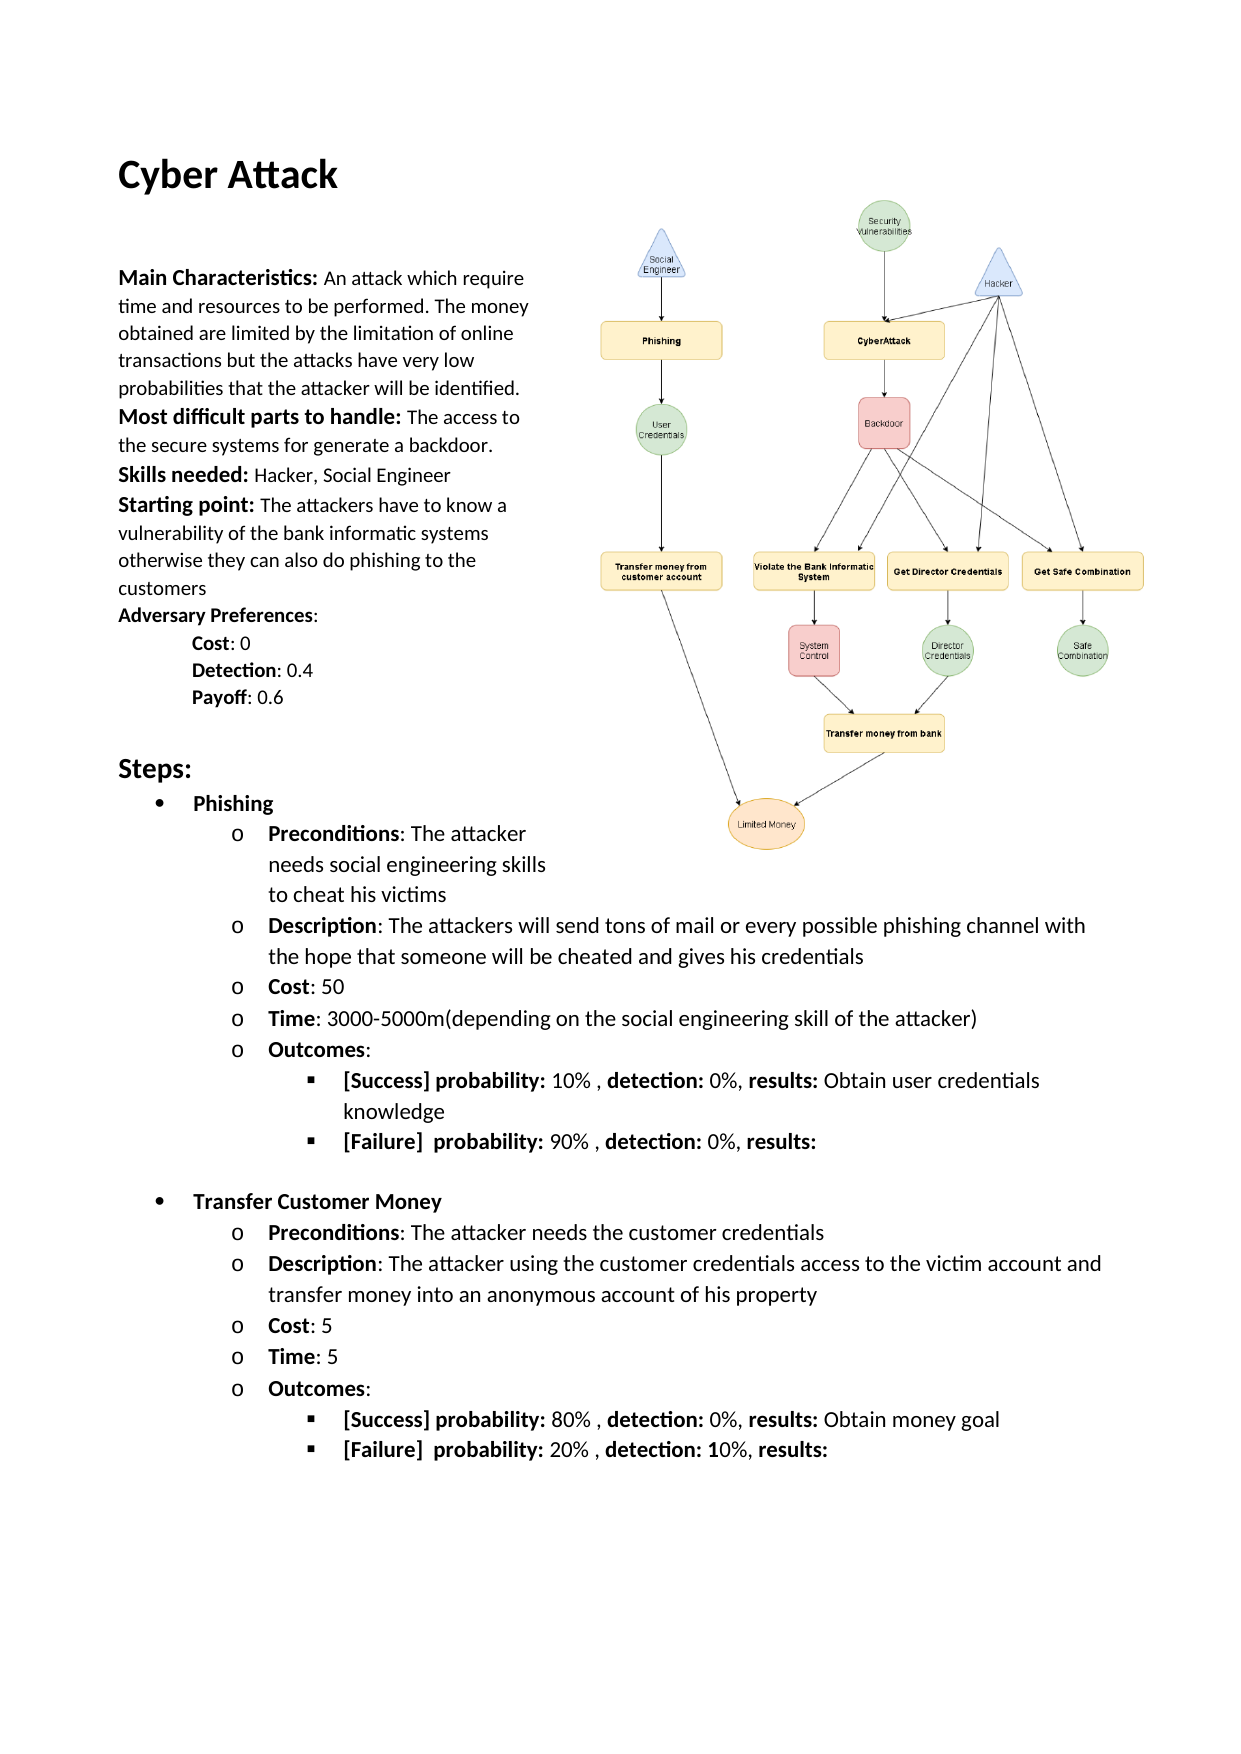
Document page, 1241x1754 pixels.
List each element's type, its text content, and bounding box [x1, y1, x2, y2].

list Preconditions: The attacker needs the customer credentials [231, 1218, 1122, 1247]
list Description: The attacker using the customer credentials access to the victim account and transfer money into an anonymous account of his property [231, 1249, 1122, 1308]
text Main Characteristics: An attack which require time and resources to be performed. The money obtained are limited by the limitation of online transactions but the attacks have very low probabilities that the attacker will be identified. [118, 263, 566, 401]
list [Failure] probability: 20% , detection: 10%, results: [306, 1435, 1122, 1463]
list Description: The attackers will send tons of mail or every possible phishing channel with the hope that someone will be cheated and gives his credentials [231, 911, 1122, 970]
text Adversary Preferences: [118, 602, 566, 628]
text Most difficult parts to handle: The access to the secure systems for generate a backdoor. [118, 402, 566, 458]
list Time: 3000-5000m(depending on the social engineering skill of the attacker) [231, 1004, 1122, 1033]
text Cyber Attack [118, 148, 1122, 198]
list Time: 5 [231, 1342, 1122, 1371]
list Phishing [156, 789, 566, 817]
text Payoff: 0.6 [118, 684, 566, 710]
list Outcomes: [231, 1374, 1122, 1403]
list [Failure] probability: 90% , detection: 0%, results: [306, 1127, 1122, 1155]
list [Success] probability: 80% , detection: 0%, results: Obtain money goal [306, 1405, 1122, 1433]
text Starting point: The attackers have to know a vulnerability of the bank informatic systems otherwise they can also do phishing to the customers [118, 490, 566, 600]
list Cost: 50 [231, 972, 1122, 1001]
list Outcomes: [231, 1035, 1122, 1064]
text Cost: 0 [118, 630, 566, 655]
picture [566, 185, 1164, 861]
text Skills needed: Hacker, Social Engineer [118, 460, 566, 488]
list Transfer Customer Money [156, 1187, 1122, 1216]
list Cost: 5 [231, 1311, 1122, 1340]
text Detection: 0.4 [118, 657, 566, 682]
list Preconditions: The attacker needs social engineering skills to cheat his victims [231, 819, 1122, 908]
text Steps: [118, 750, 566, 786]
list [Success] probability: 10% , detection: 0%, results: Obtain user credentials knowledge [306, 1067, 1122, 1125]
